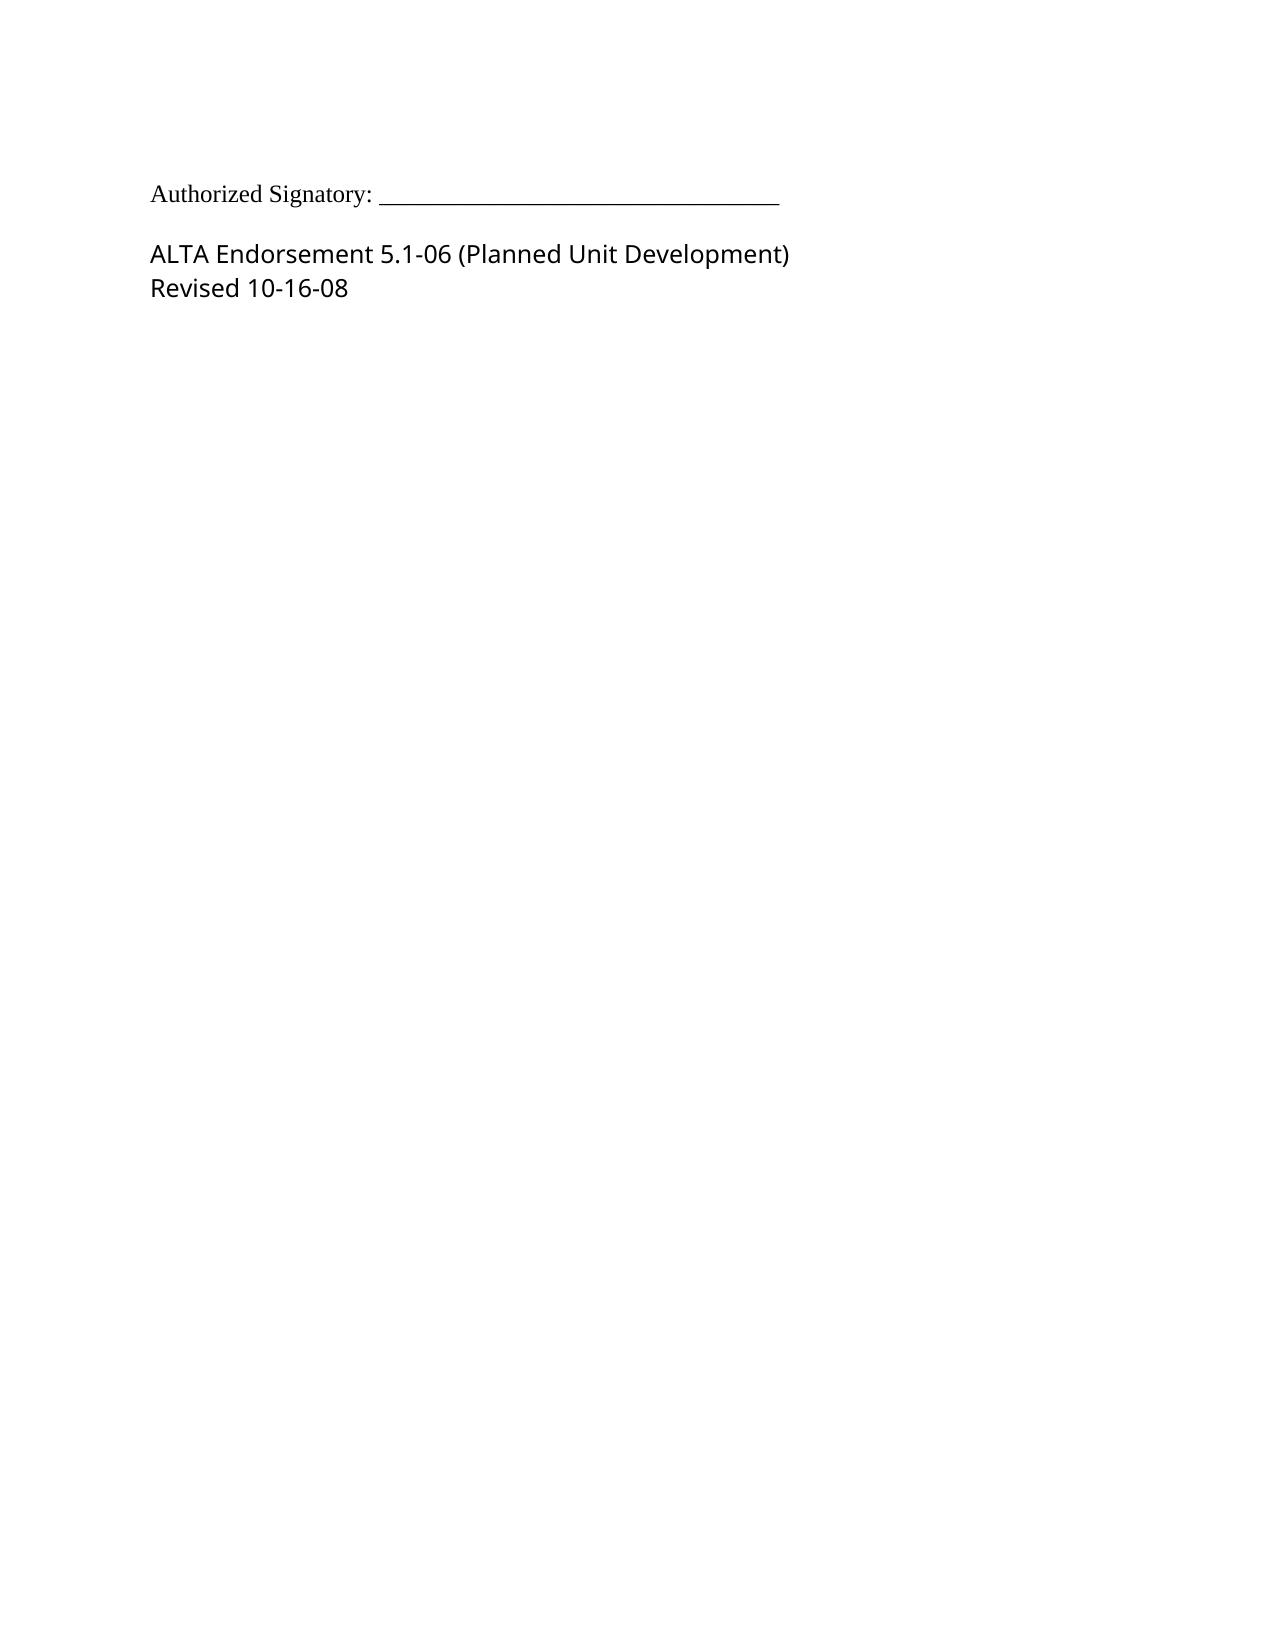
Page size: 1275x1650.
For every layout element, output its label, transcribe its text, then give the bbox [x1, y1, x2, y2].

text ALTA Endorsement 5.1-06 (Planned Unit Development) [150, 236, 1125, 270]
text Authorized Signatory: ________________________________ [150, 179, 1125, 207]
text Revised 10-16-08 [150, 270, 1125, 304]
